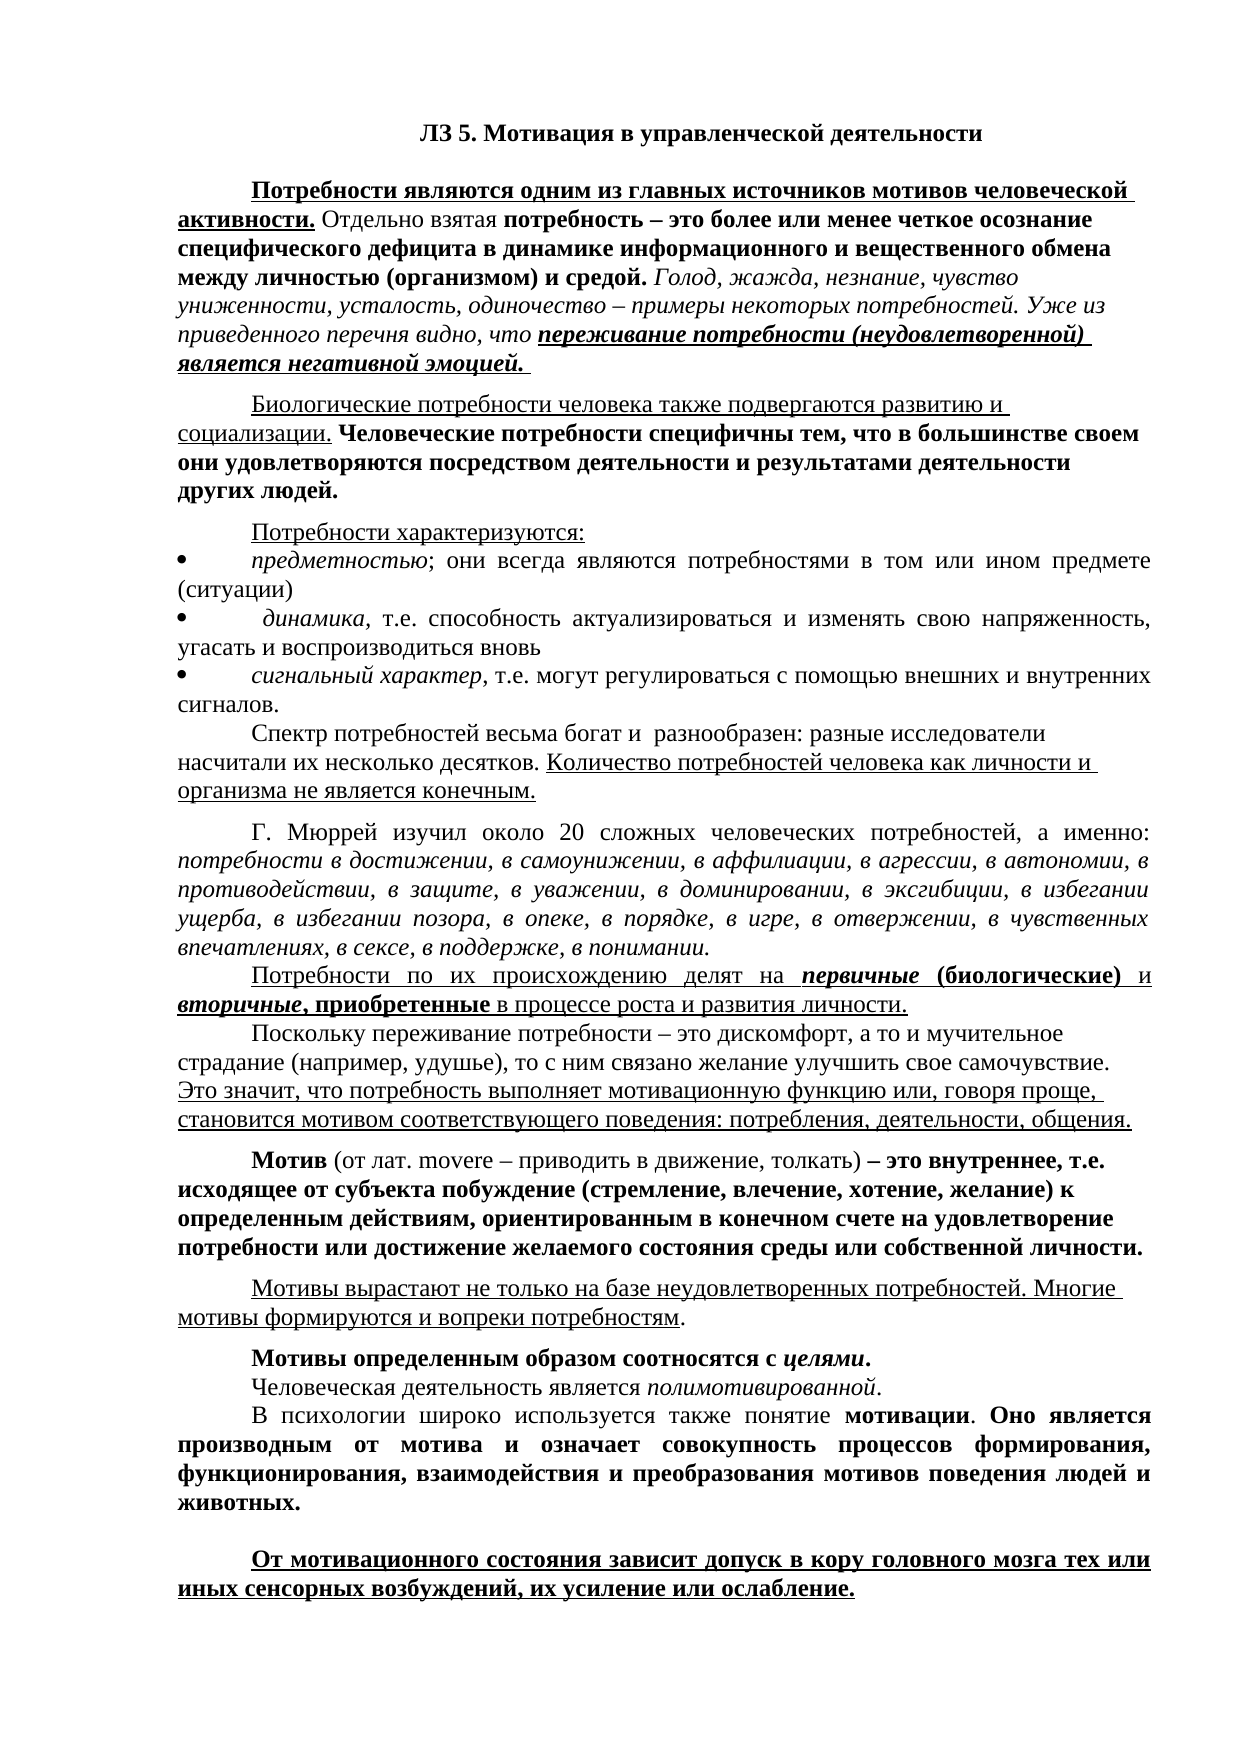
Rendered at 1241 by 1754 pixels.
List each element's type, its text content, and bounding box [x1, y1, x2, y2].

list сигнальный характер, т.е. могут регулироваться с помощью внешних и внутренних сигналов. [177, 661, 1152, 718]
text Биологические потребности человека также подвергаются развитию и социализации. Человеческие потребности специфичны тем, что в большинстве своем они удовлетворяются посредством деятельности и результатами деятельности других людей. [177, 389, 1152, 504]
text Человеческая деятельность является полимотивированной. [177, 1372, 1152, 1401]
text От мотивационного состояния зависит допуск в кору головного мозга тех или иных сенсорных возбуждений, их усиление или ослабление. [177, 1544, 1152, 1602]
text Спектр потребностей весьма богат и разнообразен: разные исследователи насчитали их несколько десятков. Количество потребностей человека как личности и организма не является конечным. [177, 718, 1152, 804]
text Поскольку переживание потребности – это дискомфорт, а то и мучительное страдание (например, удушье), то с ним связано желание улучшить свое самочувствие. Это значит, что потребность выполняет мотивационную функцию или, говоря проще, становится мотивом соответствующего поведения: потребления, деятельности, общения. [177, 1018, 1152, 1133]
text Потребности по их происхождению делят на первичные (биологические) и вторичные, приобретенные в процессе роста и развития личности. [177, 961, 1152, 1018]
text Мотив (от лат. movere – приводить в движение, толкать) – это внутреннее, т.е. исходящее от субъекта побуждение (стремление, влечение, хотение, желание) к определенным действиям, ориентированным в конечном счете на удовлетворение потребности или достижение желаемого состояния среды или собственной личности. [177, 1146, 1152, 1261]
text ЛЗ 5. Мотивация в управленческой деятельности [177, 118, 1152, 147]
text Г. Мюррей изучил около 20 сложных человеческих потребностей, а именно: потребности в достижении, в самоунижении, в аффилиации, в агрессии, в автономии, в противодействии, в защите, в уважении, в доминировании, в эксгибиции, в избегании ущерба, в избегании позора, в опеке, в порядке, в игре, в отвержении, в чувственных впечатлениях, в сексе, в поддержке, в понимании. [177, 817, 1152, 961]
text Потребности характеризуются: [177, 517, 1152, 546]
text Мотивы определенным образом соотносятся с целями. [177, 1343, 1152, 1372]
text В психологии широко используется также понятие мотивации. Оно является производным от мотива и означает совокупность процессов формирования, функционирования, взаимодействия и преобразования мотивов поведения людей и животных. [177, 1401, 1152, 1516]
list динамика, т.е. способность актуализироваться и изменять свою напряженность, угасать и воспроизводиться вновь [177, 603, 1152, 661]
text Мотивы вырастают не только на базе неудовлетворенных потребностей. Многие мотивы формируются и вопреки потребностям. [177, 1273, 1152, 1331]
list предметностью; они всегда являются потребностями в том или ином предмете (ситуации) [177, 546, 1152, 603]
text Потребности являются одним из главных источников мотивов человеческой активности. Отдельно взятая потребность – это более или менее четкое осознание специфического дефицита в динамике информационного и вещественного обмена между личностью (организмом) и средой. Голод, жажда, незнание, чувство униженности, усталость, одиночество – примеры некоторых потребностей. Уже из приведенного перечня видно, что переживание потребности (неудовлетворенной) является негативной эмоцией. [177, 176, 1152, 377]
